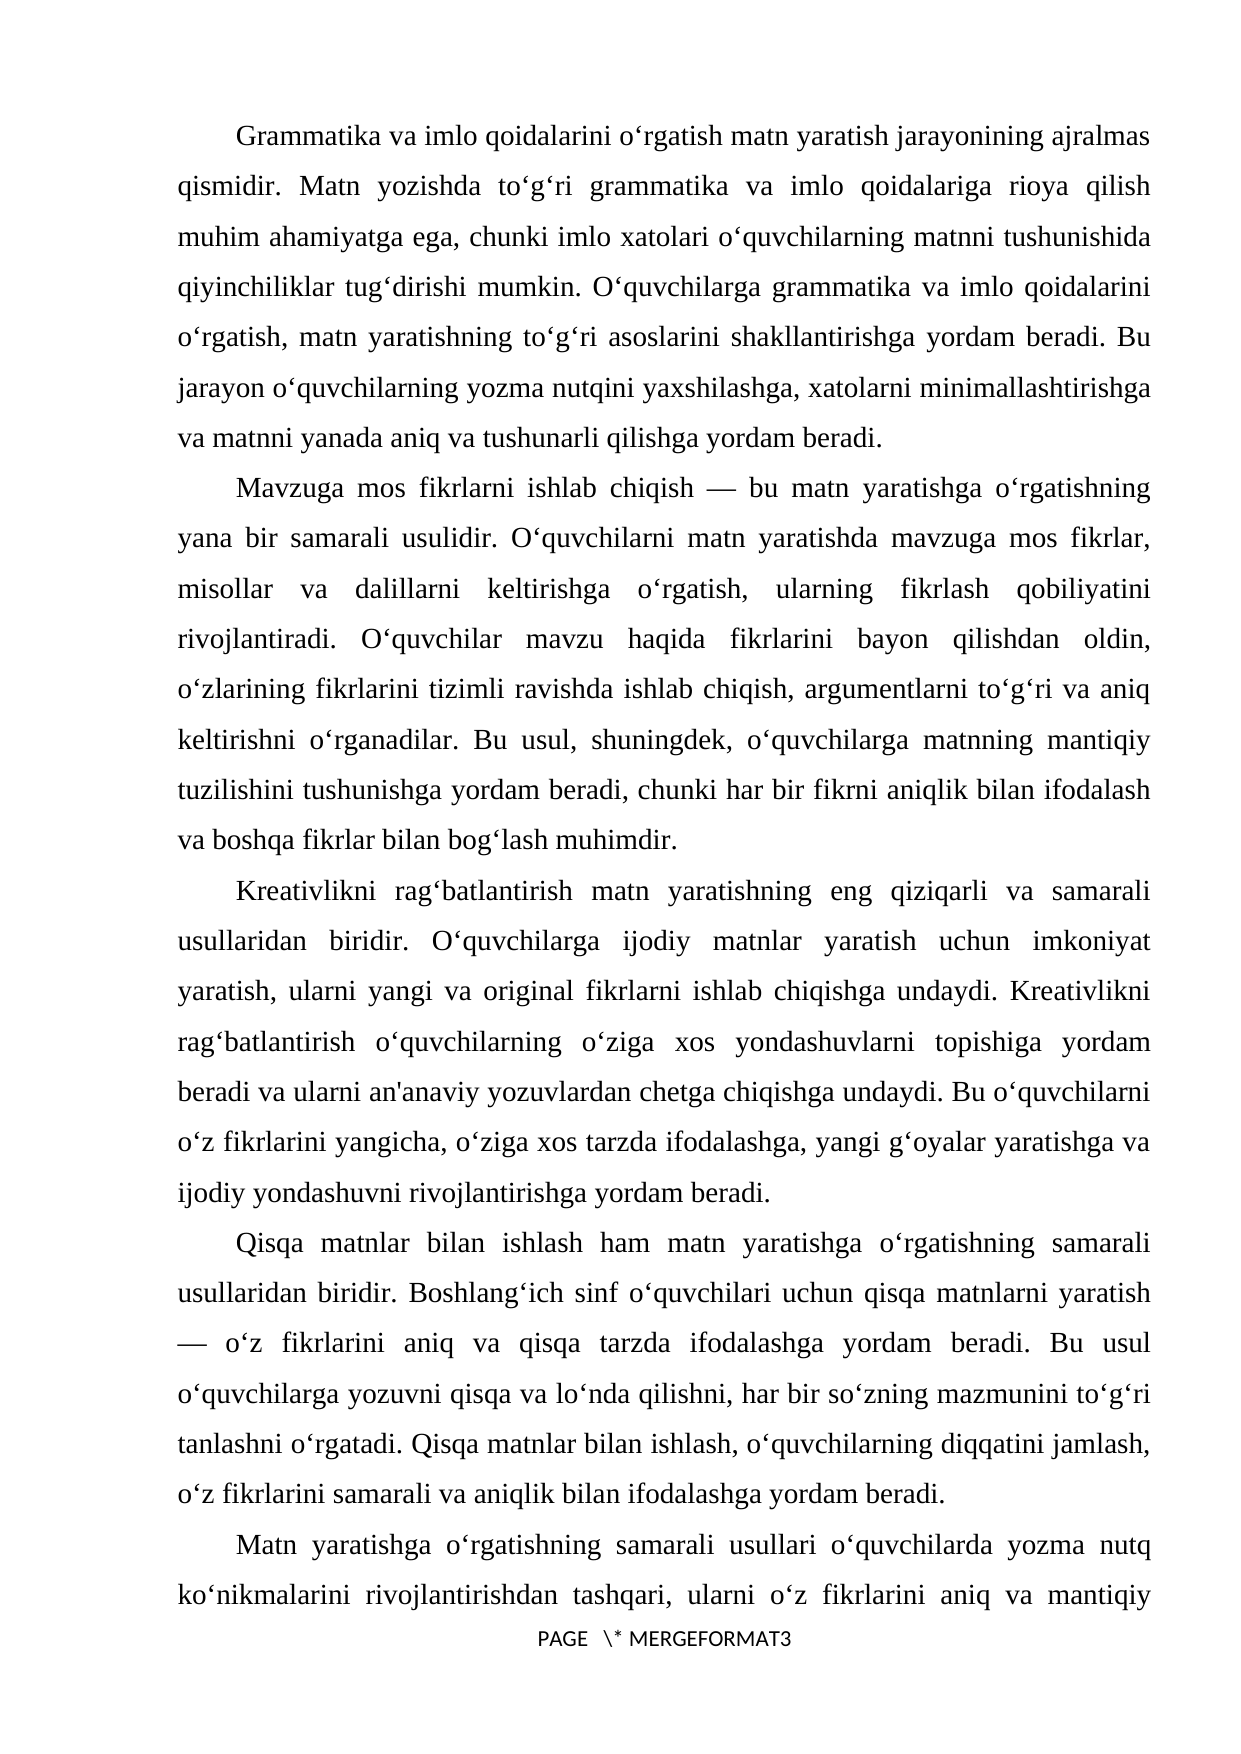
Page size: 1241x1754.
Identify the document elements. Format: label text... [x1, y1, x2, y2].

text Qisqa matnlar bilan ishlash ham matn yaratishga o‘rgatishning samarali usullaridan biridir. Boshlang‘ich sinf o‘quvchilari uchun qisqa matnlarni yaratish — o‘z fikrlarini aniq va qisqa tarzda ifodalashga yordam beradi. Bu usul o‘quvchilarga yozuvni qisqa va lo‘nda qilishni, har bir so‘zning mazmunini to‘g‘ri tanlashni o‘rgatadi. Qisqa matnlar bilan ishlash, o‘quvchilarning diqqatini jamlash, o‘z fikrlarini samarali va aniqlik bilan ifodalashga yordam beradi. [177, 1225, 1152, 1510]
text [177, 1527, 1152, 1611]
text Kreativlikni rag‘batlantirish matn yaratishning eng qiziqarli va samarali usullaridan biridir. O‘quvchilarga ijodiy matnlar yaratish uchun imkoniyat yaratish, ularni yangi va original fikrlarni ishlab chiqishga undaydi. Kreativlikni rag‘batlantirish o‘quvchilarning o‘ziga xos yondashuvlarni topishiga yordam beradi va ularni an'anaviy yozuvlardan chetga chiqishga undaydi. Bu o‘quvchilarni o‘z fikrlarini yangicha, o‘ziga xos tarzda ifodalashga, yangi g‘oyalar yaratishga va ijodiy yondashuvni rivojlantirishga yordam beradi. [177, 873, 1152, 1208]
text Mavzuga mos fikrlarni ishlab chiqish — bu matn yaratishga o‘rgatishning yana bir samarali usulidir. O‘quvchilarni matn yaratishda mavzuga mos fikrlar, misollar va dalillarni keltirishga o‘rgatish, ularning fikrlash qobiliyatini rivojlantiradi. O‘quvchilar mavzu haqida fikrlarini bayon qilishdan oldin, o‘zlarining fikrlarini tizimli ravishda ishlab chiqish, argumentlarni to‘g‘ri va aniq keltirishni o‘rganadilar. Bu usul, shuningdek, o‘quvchilarga matnning mantiqiy tuzilishini tushunishga yordam beradi, chunki har bir fikrni aniqlik bilan ifodalash va boshqa fikrlar bilan bog‘lash muhimdir. [177, 470, 1152, 856]
text Grammatika va imlo qoidalarini o‘rgatish matn yaratish jarayonining ajralmas qismidir. Matn yozishda to‘g‘ri grammatika va imlo qoidalariga rioya qilish muhim ahamiyatga ega, chunki imlo xatolari o‘quvchilarning matnni tushunishida qiyinchiliklar tug‘dirishi mumkin. O‘quvchilarga grammatika va imlo qoidalarini o‘rgatish, matn yaratishning to‘g‘ri asoslarini shakllantirishga yordam beradi. Bu jarayon o‘quvchilarning yozma nutqini yaxshilashga, xatolarni minimallashtirishga va matnni yanada aniq va tushunarli qilishga yordam beradi. [177, 118, 1152, 453]
